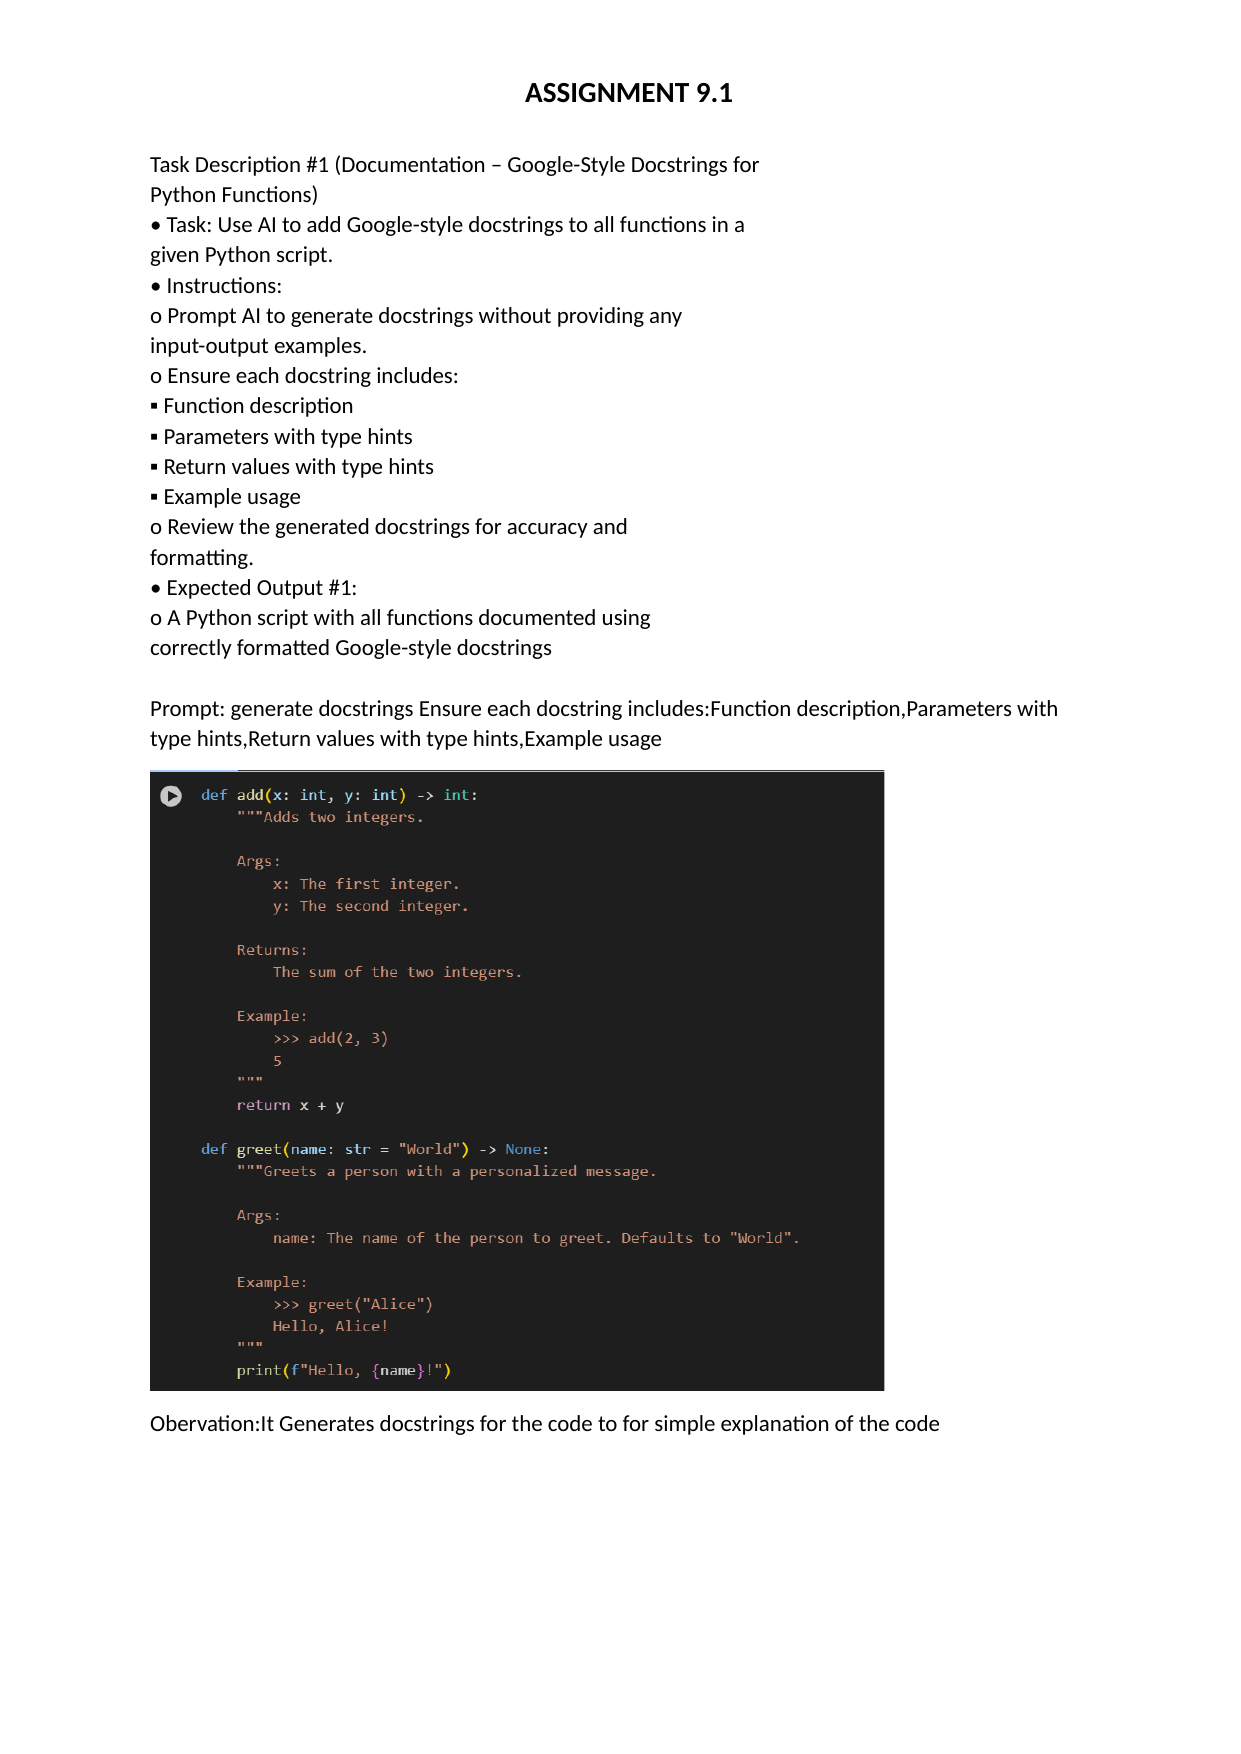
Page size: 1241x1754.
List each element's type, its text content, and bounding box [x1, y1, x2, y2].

text Obervation:It Generates docstrings for the code to for simple explanation of the code [150, 1409, 1090, 1437]
picture [150, 770, 885, 1391]
text Task Description #1 (Documentation – Google-Style Docstrings for Python Functions) • Task: Use AI to add Google-style docstrings to all functions in a given Python script. • Instructions: o Prompt AI to generate docstrings without providing any input-output examples. o Ensure each docstring includes: ▪ Function description ▪ Parameters with type hints ▪ Return values with type hints ▪ Example usage o Review the generated docstrings for accuracy and formatting. • Expected Output #1: o A Python script with all functions documented using correctly formatted Google-style docstrings Prompt: generate docstrings Ensure each docstring includes:Function description,Parameters with type hints,Return values with type hints,Example usage [150, 150, 1090, 752]
